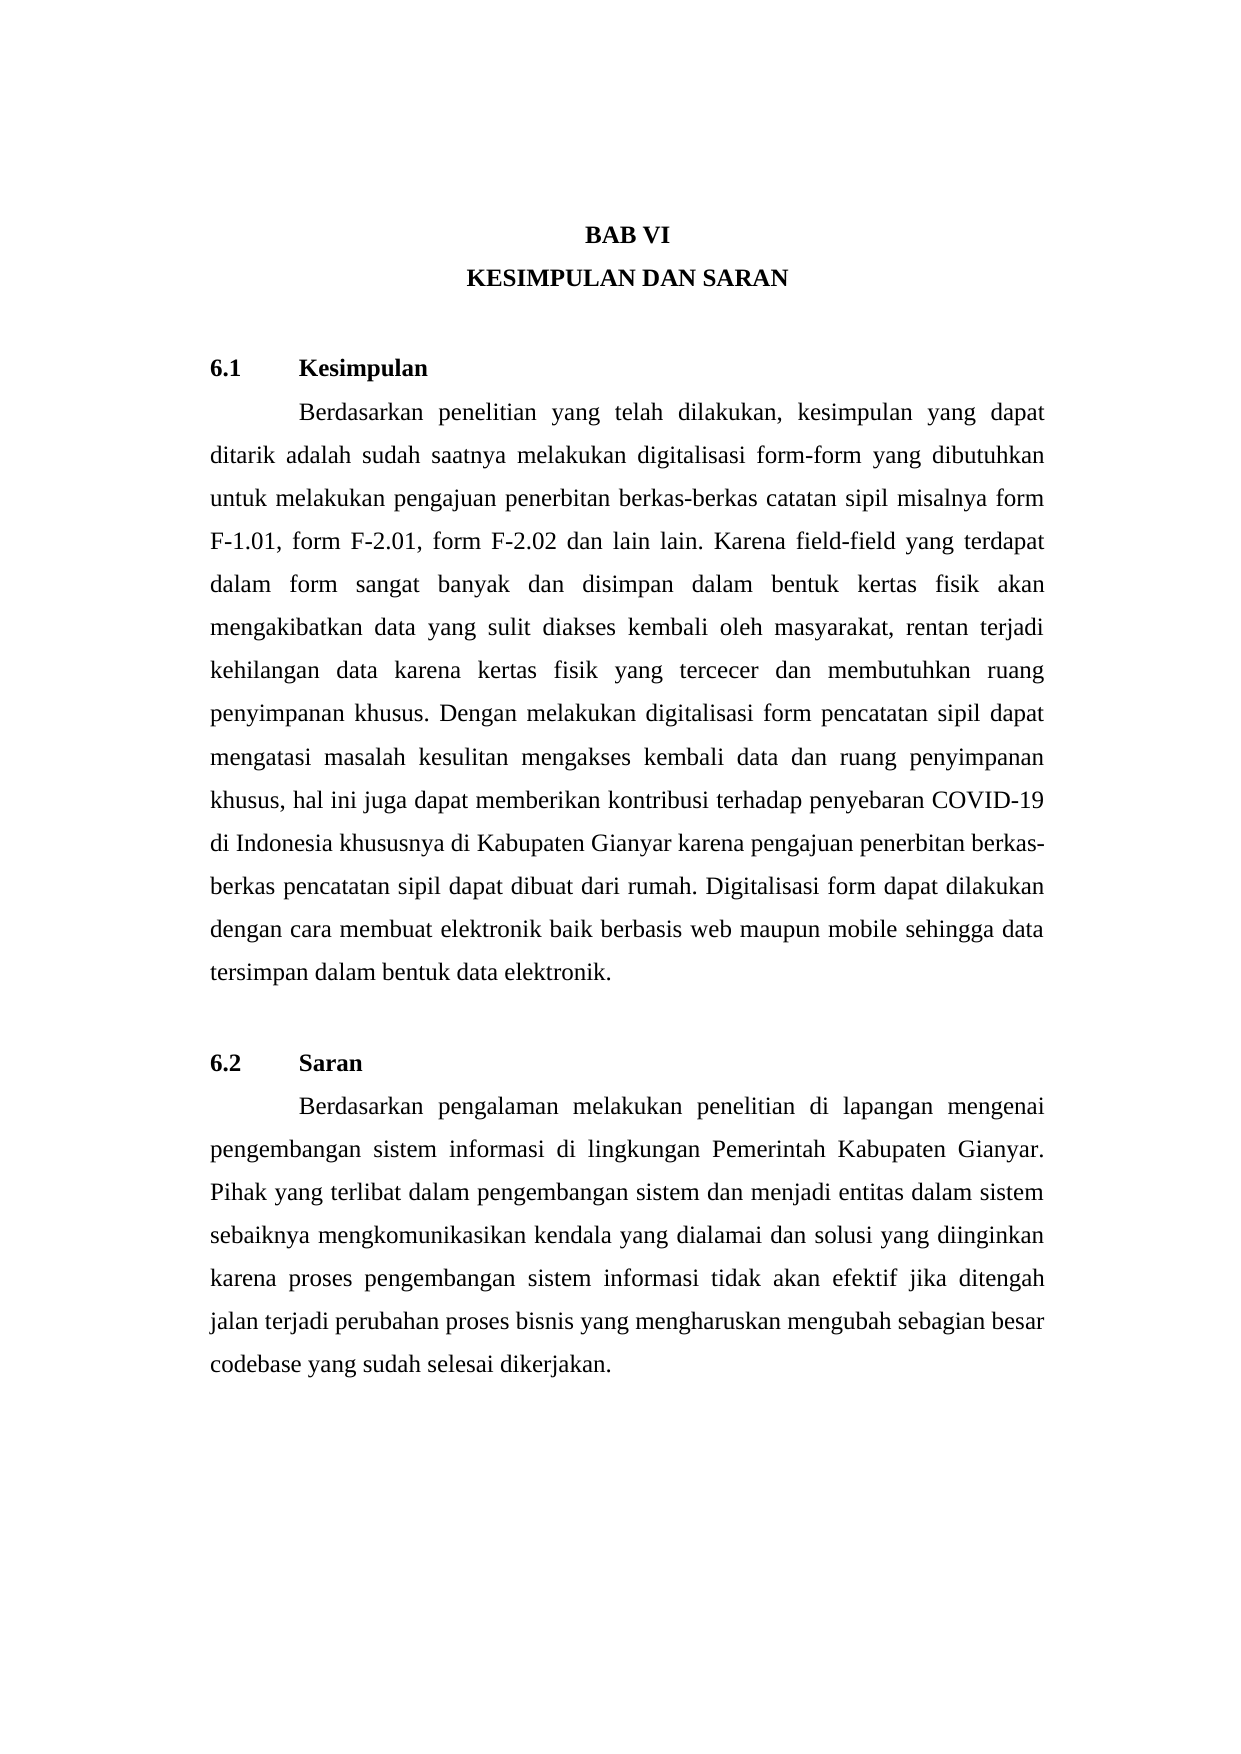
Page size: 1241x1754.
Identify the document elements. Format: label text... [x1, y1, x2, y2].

text Berdasarkan pengalaman melakukan penelitian di lapangan mengenai pengembangan sistem informasi di lingkungan Pemerintah Kabupaten Gianyar. Pihak yang terlibat dalam pengembangan sistem dan menjadi entitas dalam sistem sebaiknya mengkomunikasikan kendala yang dialamai dan solusi yang diinginkan karena proses pengembangan sistem informasi tidak akan efektif jika ditengah jalan terjadi perubahan proses bisnis yang mengharuskan mengubah sebagian besar codebase yang sudah selesai dikerjakan. [210, 1091, 1045, 1378]
subtitle BAB VI KESIMPULAN DAN SARAN [210, 220, 1045, 292]
subtitle Saran [210, 1048, 1045, 1076]
text Berdasarkan penelitian yang telah dilakukan, kesimpulan yang dapat ditarik adalah sudah saatnya melakukan digitalisasi form-form yang dibutuhkan untuk melakukan pengajuan penerbitan berkas-berkas catatan sipil misalnya form F-1.01, form F-2.01, form F-2.02 dan lain lain. Karena field-field yang terdapat dalam form sangat banyak dan disimpan dalam bentuk kertas fisik akan mengakibatkan data yang sulit diakses kembali oleh masyarakat, rentan terjadi kehilangan data karena kertas fisik yang tercecer dan membutuhkan ruang penyimpanan khusus. Dengan melakukan digitalisasi form pencatatan sipil dapat mengatasi masalah kesulitan mengakses kembali data dan ruang penyimpanan khusus, hal ini juga dapat memberikan kontribusi terhadap penyebaran COVID-19 di Indonesia khususnya di Kabupaten Gianyar karena pengajuan penerbitan berkas-berkas pencatatan sipil dapat dibuat dari rumah. Digitalisasi form dapat dilakukan dengan cara membuat elektronik baik berbasis web maupun mobile sehingga data tersimpan dalam bentuk data elektronik. [210, 397, 1045, 986]
subtitle Kesimpulan [210, 353, 1045, 382]
